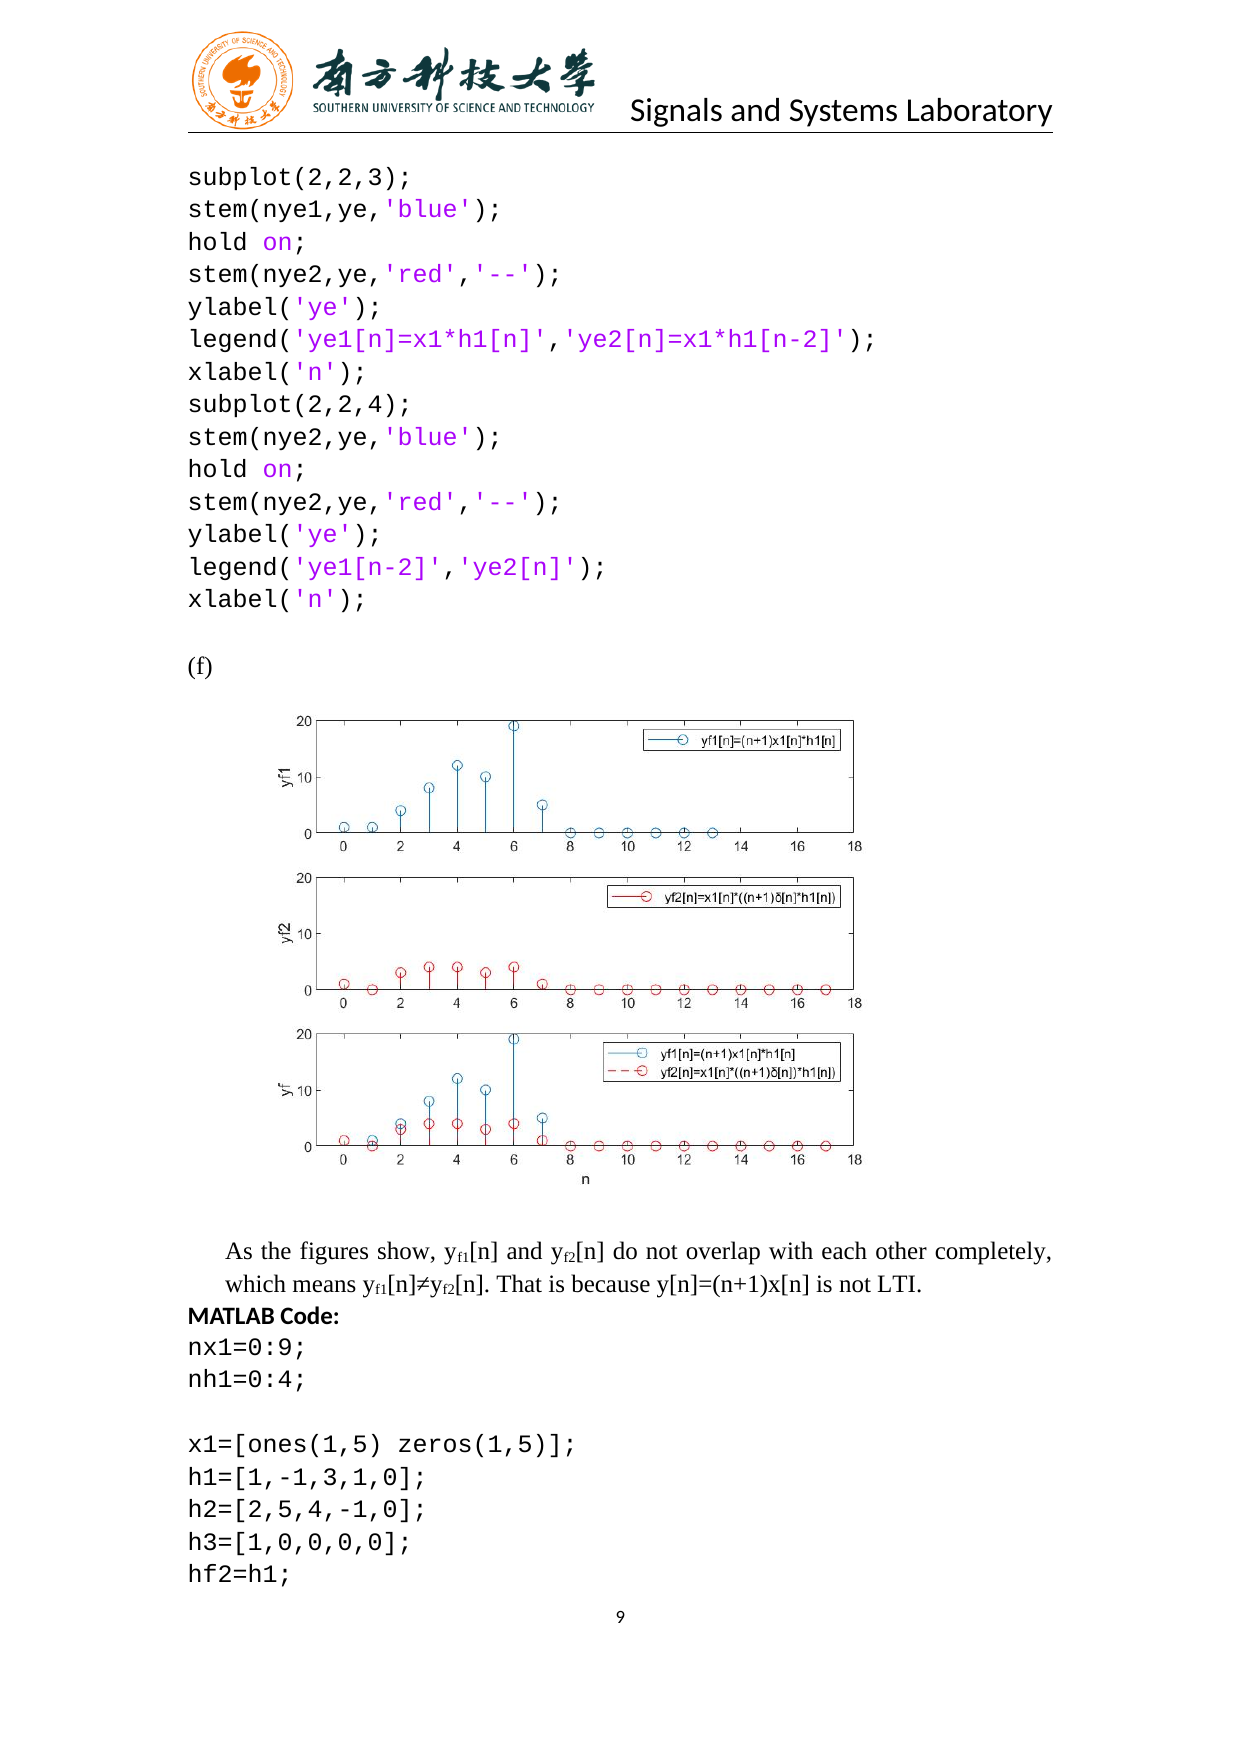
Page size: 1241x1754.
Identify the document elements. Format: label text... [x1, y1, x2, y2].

text h3=[1,0,0,0,0]; [187, 1527, 1053, 1559]
list As the figures show, yf1[n] and yf2[n] do not overlap with each other completely, which means yf1[n]≠yf2[n]. That is because y[n]=(n+1)x[n] is not LTI. [225, 1234, 1053, 1299]
text subplot(2,2,3); [187, 162, 1053, 194]
text MATLAB Code: [187, 1299, 1053, 1332]
text ylabel('ye'); [187, 292, 1053, 324]
picture [189, 28, 597, 132]
text h2=[2,5,4,-1,0]; [187, 1494, 1053, 1527]
text xlabel('n'); [187, 357, 1053, 389]
text nx1=0:9; [187, 1332, 1053, 1364]
text nh1=0:4; [187, 1364, 1053, 1397]
text h1=[1,-1,3,1,0]; [187, 1462, 1053, 1494]
text ylabel('ye'); [187, 519, 1053, 552]
text legend('ye1[n]=x1*h1[n]','ye2[n]=x1*h1[n-2]'); [187, 324, 1053, 357]
text stem(nye2,ye,'red','--'); [187, 487, 1053, 519]
text hf2=h1; [187, 1559, 1053, 1592]
text stem(nye2,ye,'blue'); [187, 422, 1053, 454]
text hold on; [187, 227, 1053, 259]
text xlabel('n'); [187, 584, 1053, 617]
picture [225, 682, 919, 1203]
text x1=[ones(1,5) zeros(1,5)]; [187, 1429, 1053, 1462]
text legend('ye1[n-2]','ye2[n]'); [187, 552, 1053, 584]
text stem(nye1,ye,'blue'); [187, 194, 1053, 227]
text stem(nye2,ye,'red','--'); [187, 259, 1053, 292]
text subplot(2,2,4); [187, 389, 1053, 422]
text hold on; [187, 454, 1053, 487]
